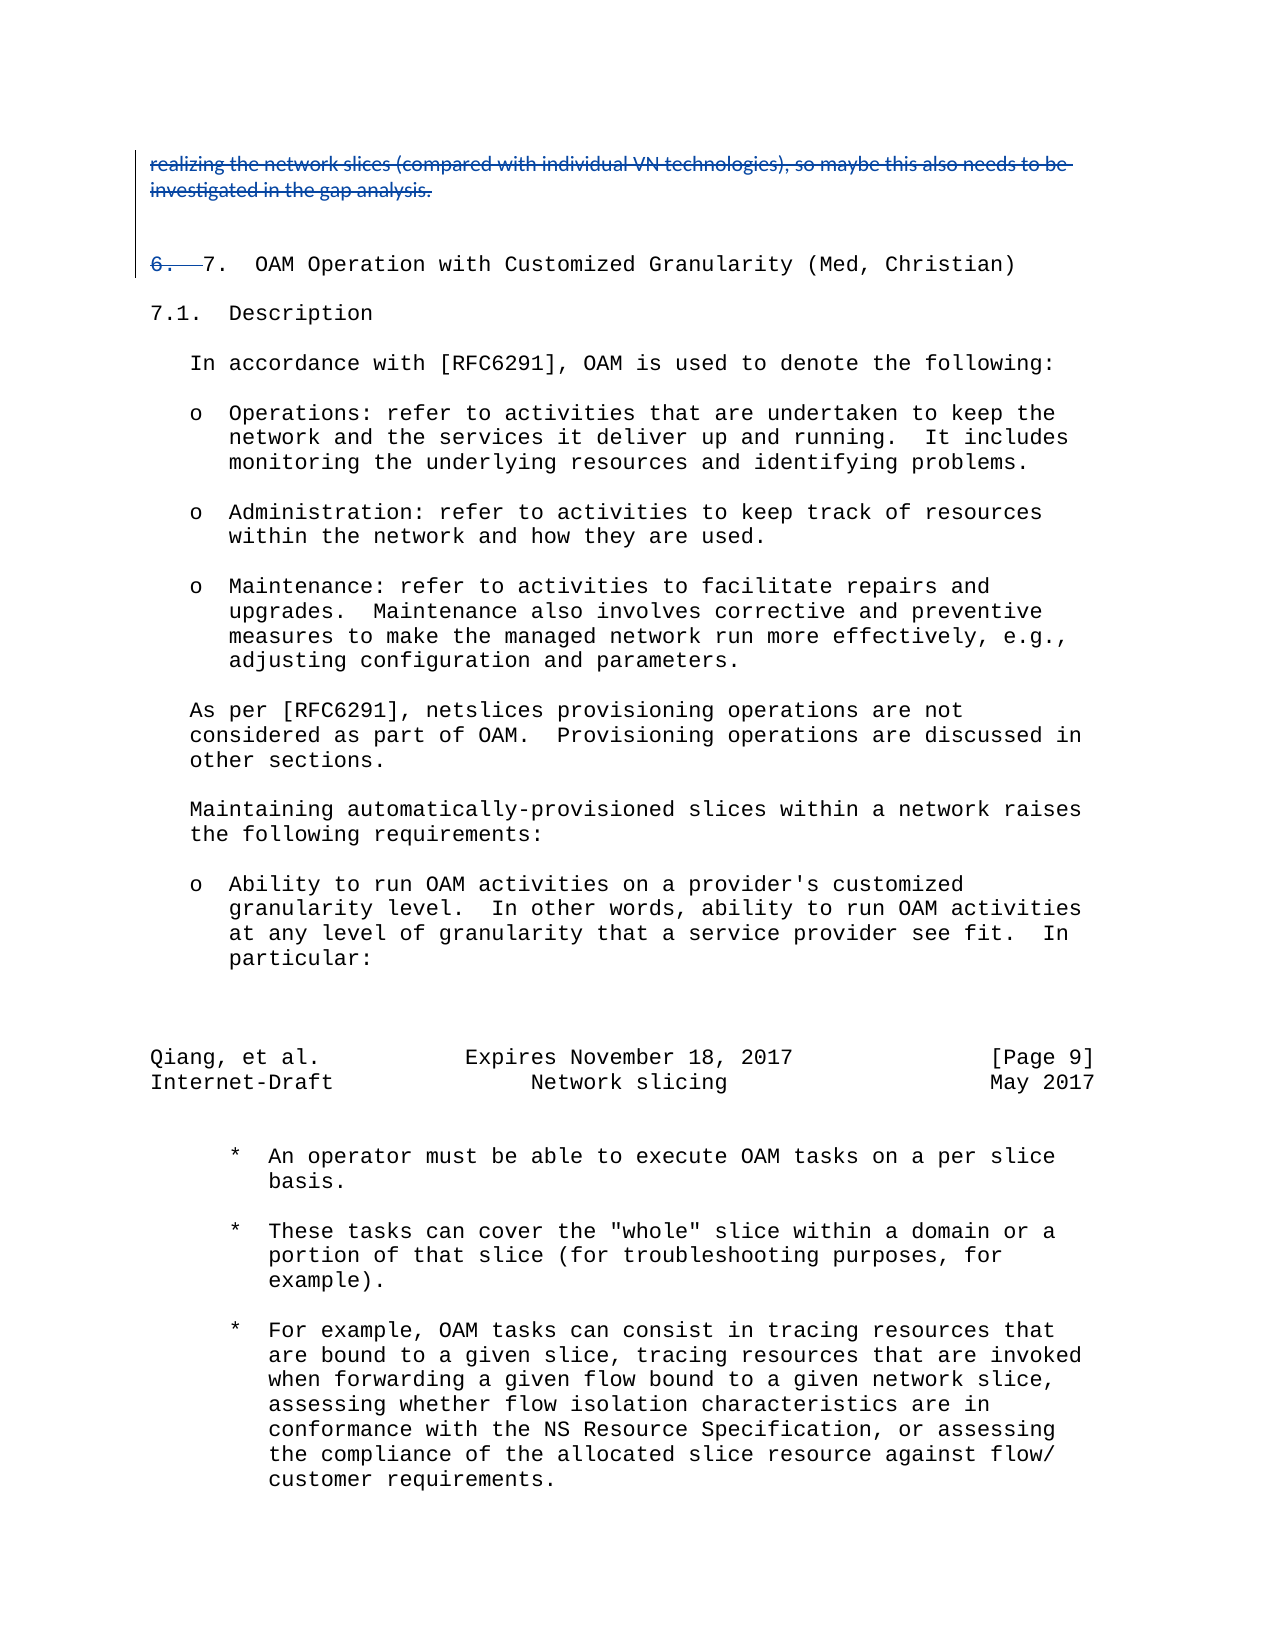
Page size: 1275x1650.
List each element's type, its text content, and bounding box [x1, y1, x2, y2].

text o Operations: refer to activities that are undertaken to keep the [150, 402, 1125, 426]
text granularity level. In other words, ability to run OAM activities [150, 897, 1125, 922]
text basis. [150, 1170, 1125, 1195]
text 7.1. Description [150, 302, 1125, 327]
text In accordance with [RFC6291], OAM is used to denote the following: [150, 352, 1125, 377]
text measures to make the managed network run more effectively, e.g., [150, 625, 1125, 649]
text Internet-Draft Network slicing May 2017 [150, 1071, 1125, 1096]
text when forwarding a given flow bound to a given network slice, [150, 1368, 1125, 1393]
text particular: [150, 947, 1125, 972]
text the following requirements: [150, 823, 1125, 848]
text assessing whether flow isolation characteristics are in [150, 1393, 1125, 1418]
text are bound to a given slice, tracing resources that are invoked [150, 1344, 1125, 1368]
text adjusting configuration and parameters. [150, 649, 1125, 674]
text o Maintenance: refer to activities to facilitate repairs and [150, 575, 1125, 600]
text example). [150, 1269, 1125, 1294]
text conformance with the NS Resource Specification, or assessing [150, 1418, 1125, 1443]
text Maintaining automatically-provisioned slices within a network raises [150, 798, 1125, 823]
text o Administration: refer to activities to keep track of resources [150, 501, 1125, 526]
text considered as part of OAM. Provisioning operations are discussed in [150, 724, 1125, 749]
text monitoring the underlying resources and identifying problems. [150, 451, 1125, 476]
text network and the services it deliver up and running. It includes [150, 426, 1125, 451]
text * For example, OAM tasks can consist in tracing resources that [150, 1319, 1125, 1344]
text upgrades. Maintenance also involves corrective and preventive [150, 600, 1125, 625]
text * These tasks can cover the "whole" slice within a domain or a [150, 1220, 1125, 1244]
text the compliance of the allocated slice resource against flow/ [150, 1443, 1125, 1468]
text within the network and how they are used. [150, 526, 1125, 550]
text As per [RFC6291], netslices provisioning operations are not [150, 699, 1125, 724]
text o Ability to run OAM activities on a provider's customized [150, 873, 1125, 897]
text * An operator must be able to execute OAM tasks on a per slice [150, 1145, 1125, 1170]
text customer requirements. [150, 1468, 1125, 1492]
text Qiang, et al. Expires November 18, 2017 [Page 9] [150, 1046, 1125, 1071]
text 7. OAM Operation with Customized Granularity (Med, Christian) [150, 253, 1125, 278]
text other sections. [150, 749, 1125, 773]
text at any level of granularity that a service provider see fit. In [150, 922, 1125, 947]
text portion of that slice (for troubleshooting purposes, for [150, 1244, 1125, 1269]
